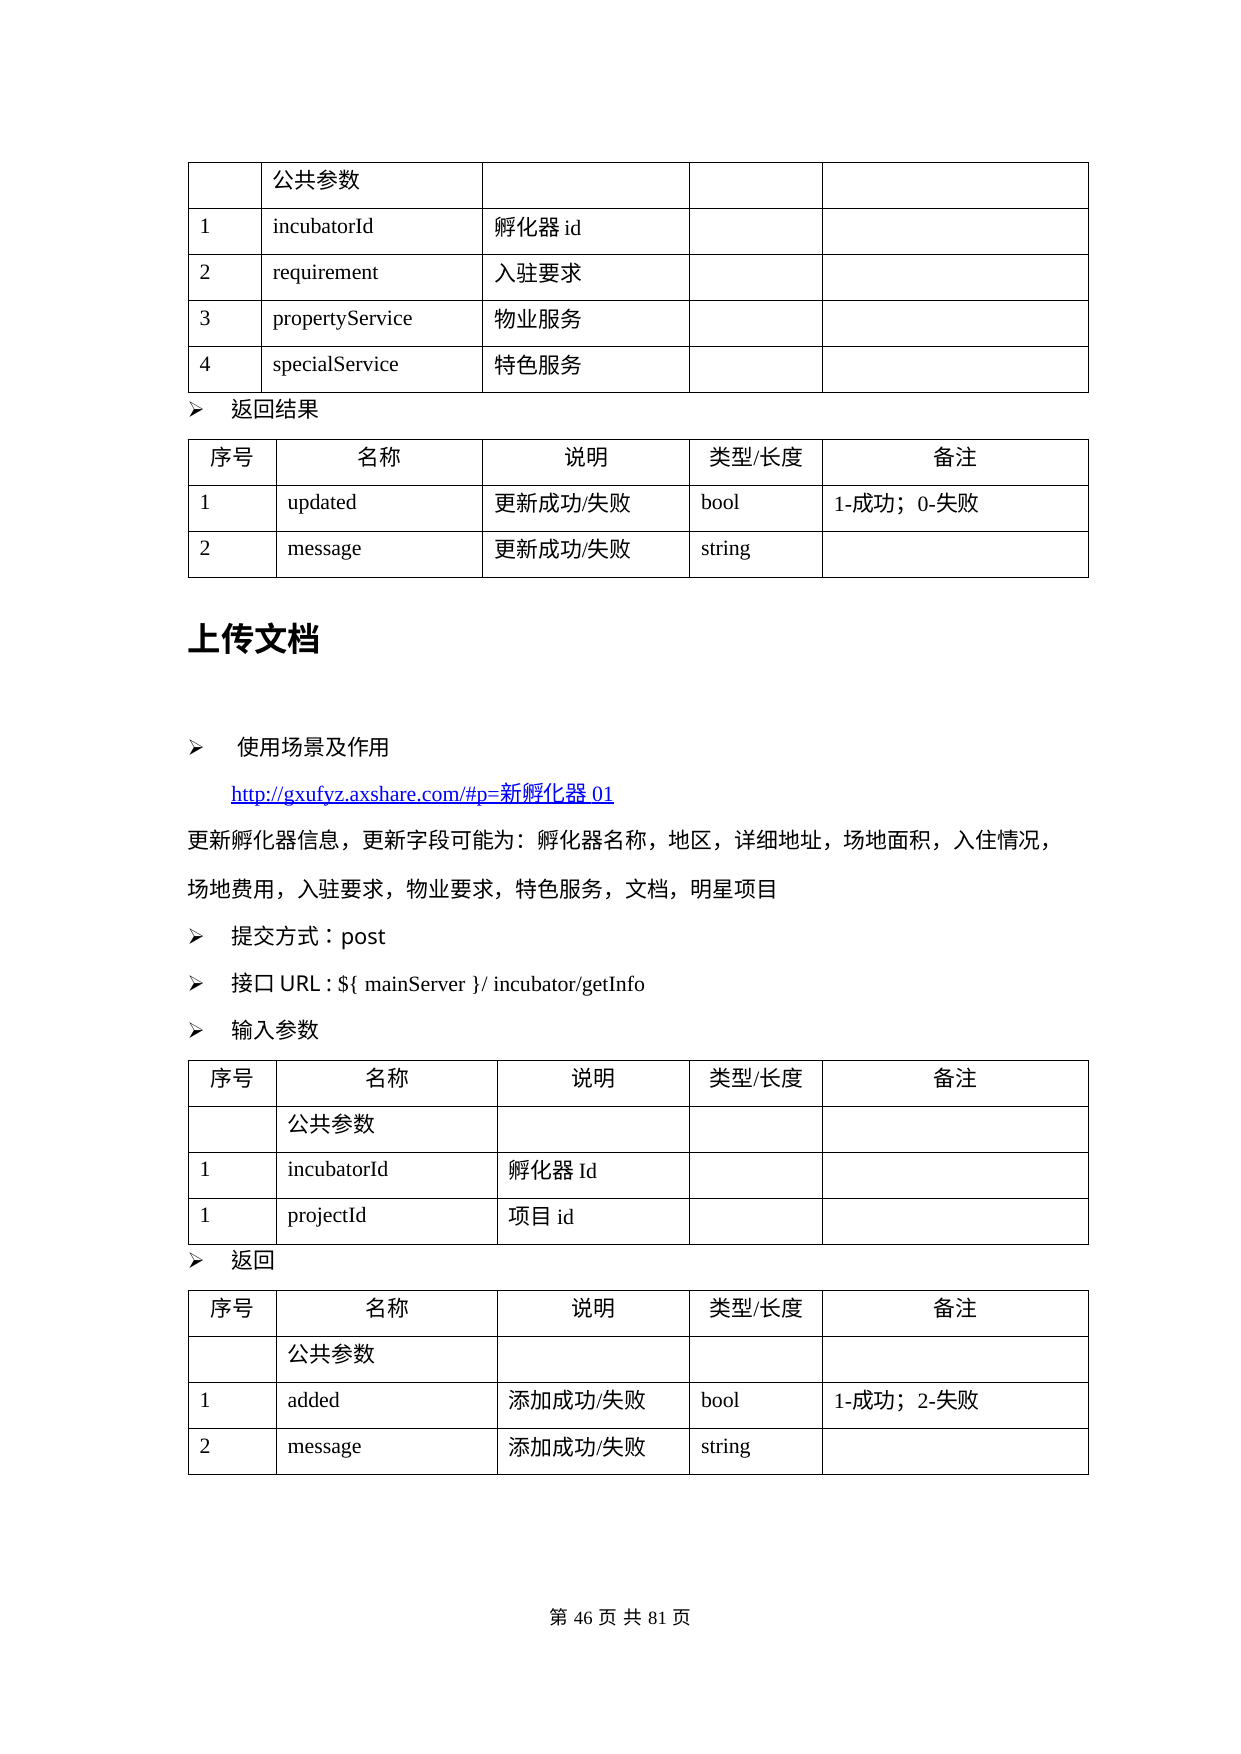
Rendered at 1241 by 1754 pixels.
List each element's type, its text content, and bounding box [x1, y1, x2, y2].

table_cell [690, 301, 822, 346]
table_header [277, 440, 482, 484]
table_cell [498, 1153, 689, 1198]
list 返回 [187, 1245, 1053, 1277]
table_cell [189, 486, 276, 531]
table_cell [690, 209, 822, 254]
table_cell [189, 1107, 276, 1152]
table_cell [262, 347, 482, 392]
list 提交方式：post [187, 919, 1053, 952]
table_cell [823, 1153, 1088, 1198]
text http://gxufyz.axshare.com/#p=新孵化器01 [187, 777, 1053, 809]
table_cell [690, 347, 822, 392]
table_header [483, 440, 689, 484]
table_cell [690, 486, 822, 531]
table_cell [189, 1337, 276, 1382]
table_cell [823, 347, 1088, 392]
subtitle 上传文档 [187, 605, 1053, 670]
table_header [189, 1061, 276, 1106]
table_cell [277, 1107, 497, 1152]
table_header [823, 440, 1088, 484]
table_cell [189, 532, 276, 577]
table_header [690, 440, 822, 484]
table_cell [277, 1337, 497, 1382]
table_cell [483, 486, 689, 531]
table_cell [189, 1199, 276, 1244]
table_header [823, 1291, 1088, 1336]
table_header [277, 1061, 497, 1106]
text 更新孵化器信息，更新字段可能为：孵化器名称，地区，详细地址，场地面积，入住情况，场地费用，入驻要求，物业要求，特色服务，文档，明星项目 [187, 822, 1053, 904]
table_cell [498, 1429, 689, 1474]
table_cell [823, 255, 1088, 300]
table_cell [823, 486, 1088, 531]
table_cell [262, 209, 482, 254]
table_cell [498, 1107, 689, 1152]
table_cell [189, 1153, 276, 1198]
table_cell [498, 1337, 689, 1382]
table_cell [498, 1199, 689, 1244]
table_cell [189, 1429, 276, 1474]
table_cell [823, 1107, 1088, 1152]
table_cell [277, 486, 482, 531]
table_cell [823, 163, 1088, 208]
list 使用场景及作用 [187, 732, 1053, 764]
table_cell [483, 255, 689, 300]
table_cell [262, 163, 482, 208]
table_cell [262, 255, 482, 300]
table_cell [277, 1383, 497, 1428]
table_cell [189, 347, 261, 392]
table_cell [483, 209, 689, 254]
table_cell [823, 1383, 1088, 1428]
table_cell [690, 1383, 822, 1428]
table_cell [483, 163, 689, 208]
list 接口URL : ${ mainServer }/ incubator/getInfo [187, 967, 1053, 999]
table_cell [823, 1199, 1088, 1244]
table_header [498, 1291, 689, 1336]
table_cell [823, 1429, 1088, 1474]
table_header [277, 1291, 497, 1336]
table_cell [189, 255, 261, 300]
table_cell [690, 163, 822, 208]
list 输入参数 [187, 1014, 1053, 1047]
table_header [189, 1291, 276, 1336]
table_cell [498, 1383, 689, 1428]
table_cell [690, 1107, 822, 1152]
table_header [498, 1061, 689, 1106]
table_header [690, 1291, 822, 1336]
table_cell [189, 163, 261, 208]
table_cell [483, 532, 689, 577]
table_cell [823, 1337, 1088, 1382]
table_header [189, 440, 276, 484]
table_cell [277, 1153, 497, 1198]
list 返回结果 [187, 393, 1053, 426]
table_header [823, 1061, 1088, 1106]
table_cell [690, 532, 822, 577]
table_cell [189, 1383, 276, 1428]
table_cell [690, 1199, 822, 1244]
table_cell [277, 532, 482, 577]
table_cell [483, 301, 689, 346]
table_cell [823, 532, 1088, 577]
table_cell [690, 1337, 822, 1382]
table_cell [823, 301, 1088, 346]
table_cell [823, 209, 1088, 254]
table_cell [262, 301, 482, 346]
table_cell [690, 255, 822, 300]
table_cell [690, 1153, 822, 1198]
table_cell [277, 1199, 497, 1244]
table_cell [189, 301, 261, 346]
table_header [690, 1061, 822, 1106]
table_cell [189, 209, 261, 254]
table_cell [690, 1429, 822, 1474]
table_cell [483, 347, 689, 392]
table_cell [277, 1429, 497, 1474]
